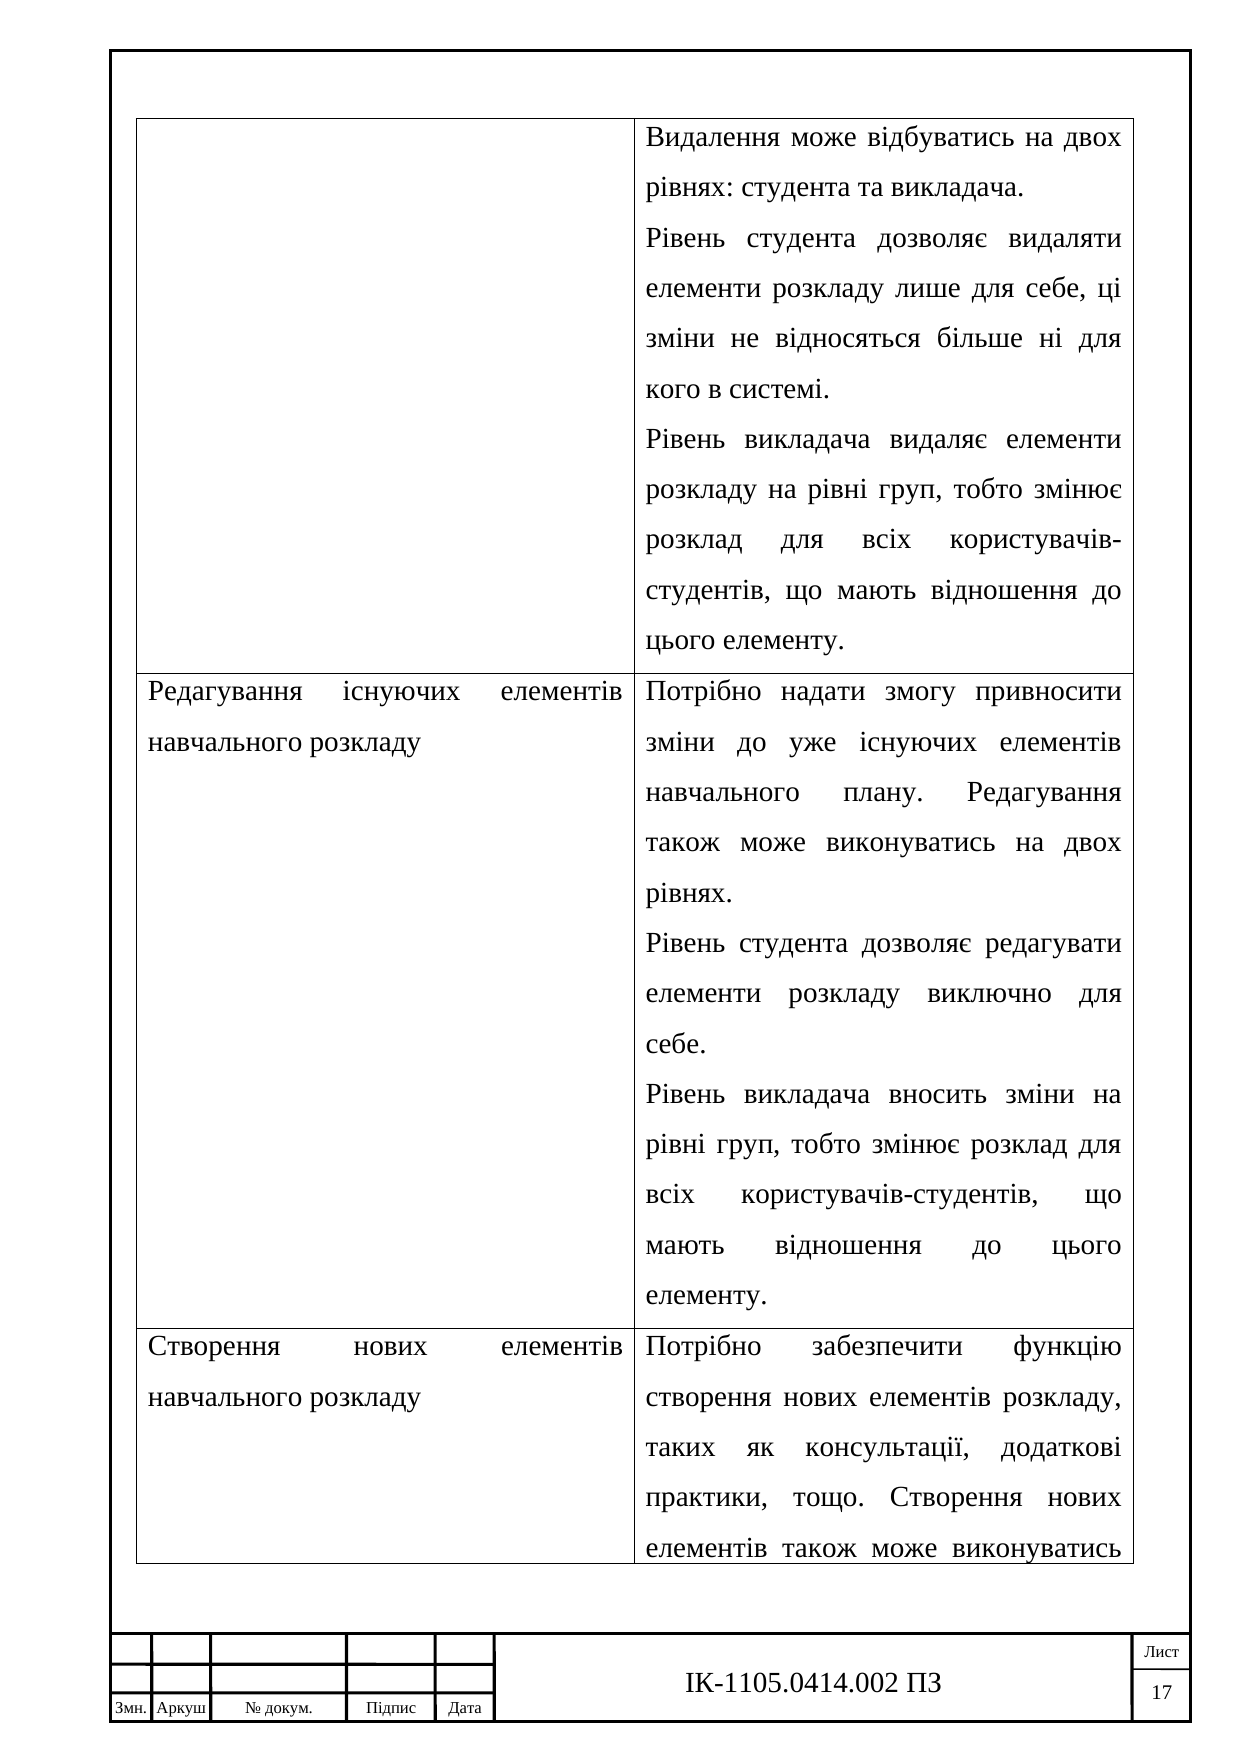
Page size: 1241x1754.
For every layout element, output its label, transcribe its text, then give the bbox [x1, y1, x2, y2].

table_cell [137, 119, 634, 672]
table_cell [635, 119, 1133, 672]
table_cell Редагування існуючих елементів навчального розкладу [137, 674, 634, 1327]
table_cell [635, 1329, 1133, 1563]
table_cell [137, 1329, 634, 1563]
table_cell Потрібно надати змогу привносити зміни до уже існуючих елементів навчального плану. Редагування також може виконуватись на двох рівнях. Рівень студента дозволяє редагувати елементи розкладу виключно для себе. Рівень викладача вносить зміни на рівні груп, тобто змінює розклад для всіх користувачів-студентів, що мають відношення до цього елементу. [635, 674, 1133, 1327]
